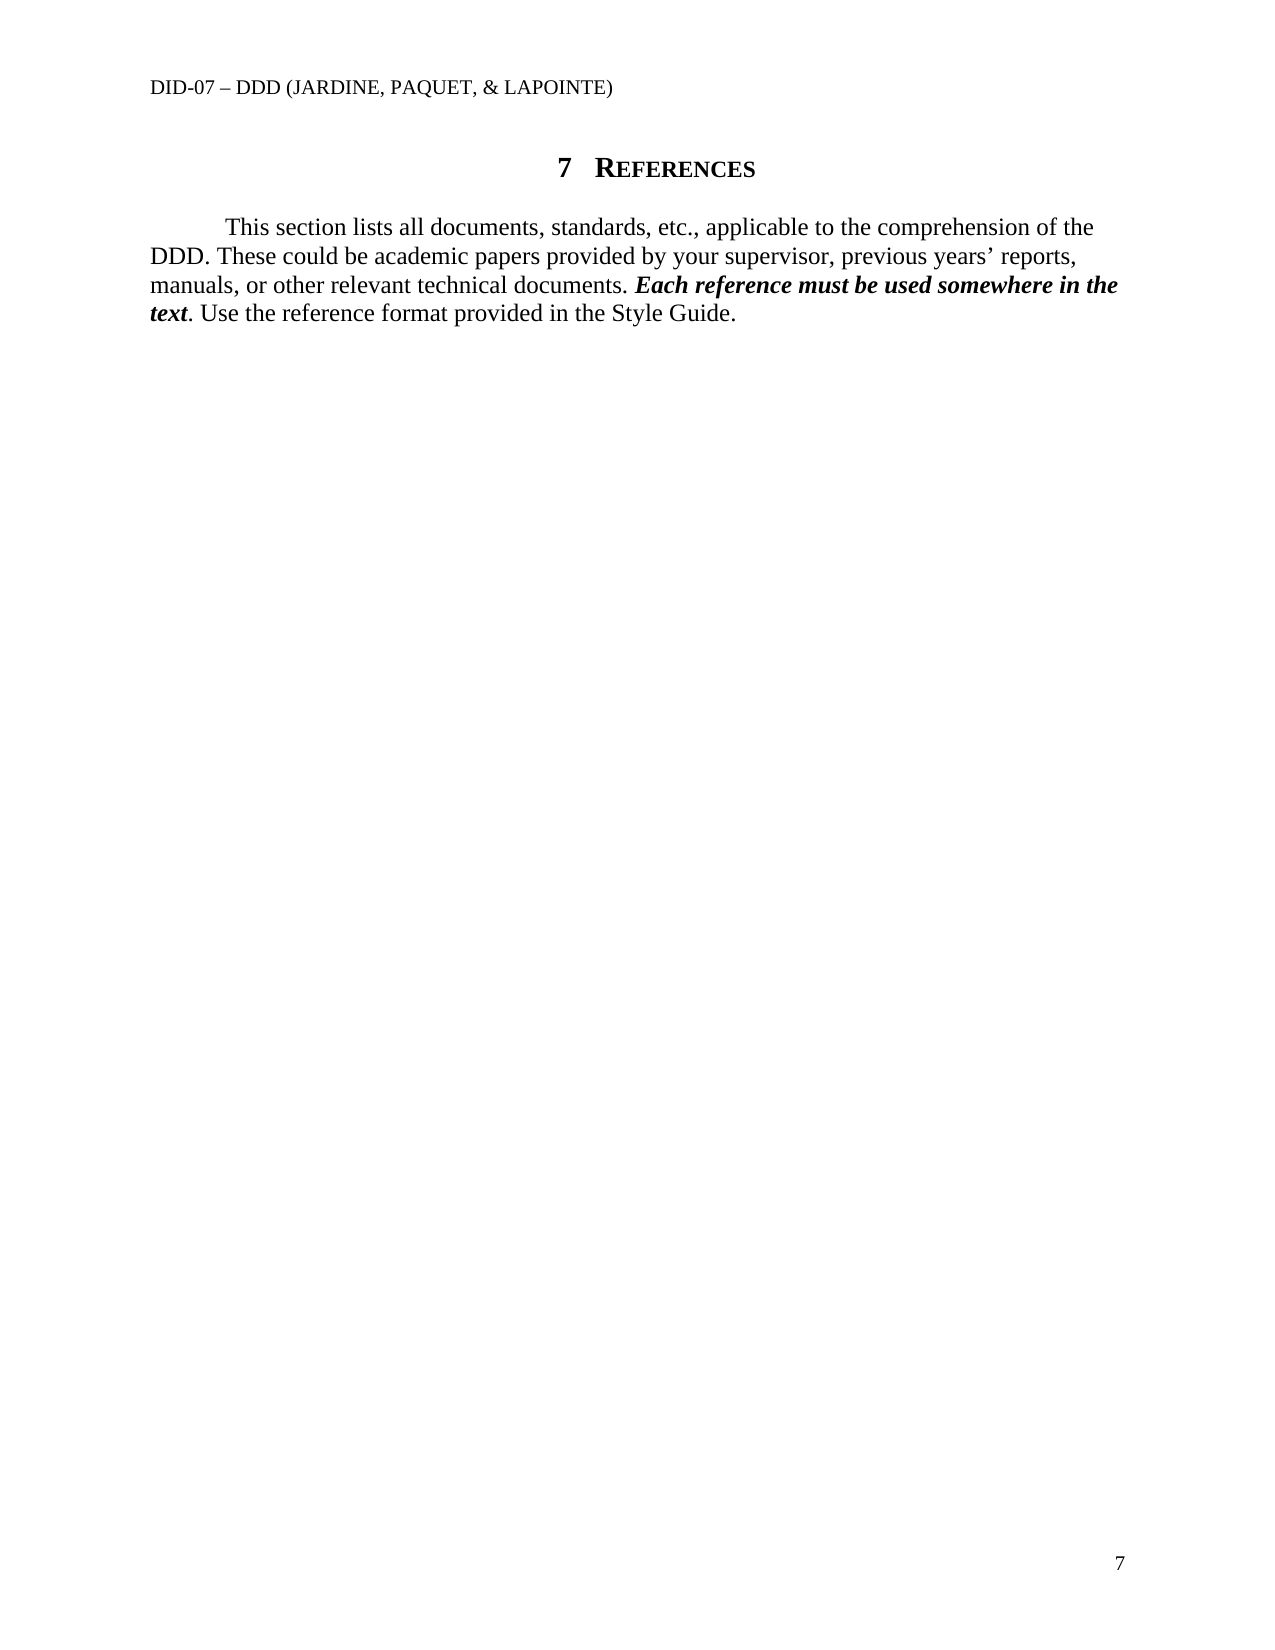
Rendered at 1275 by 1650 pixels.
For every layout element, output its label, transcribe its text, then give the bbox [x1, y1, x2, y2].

text This section lists all documents, standards, etc., applicable to the comprehension of the DDD. These could be academic papers provided by your supervisor, previous years’ reports, manuals, or other relevant technical documents. Each reference must be used somewhere in the text. Use the reference format provided in the Style Guide. [150, 212, 1125, 327]
subtitle References [187, 150, 1125, 183]
